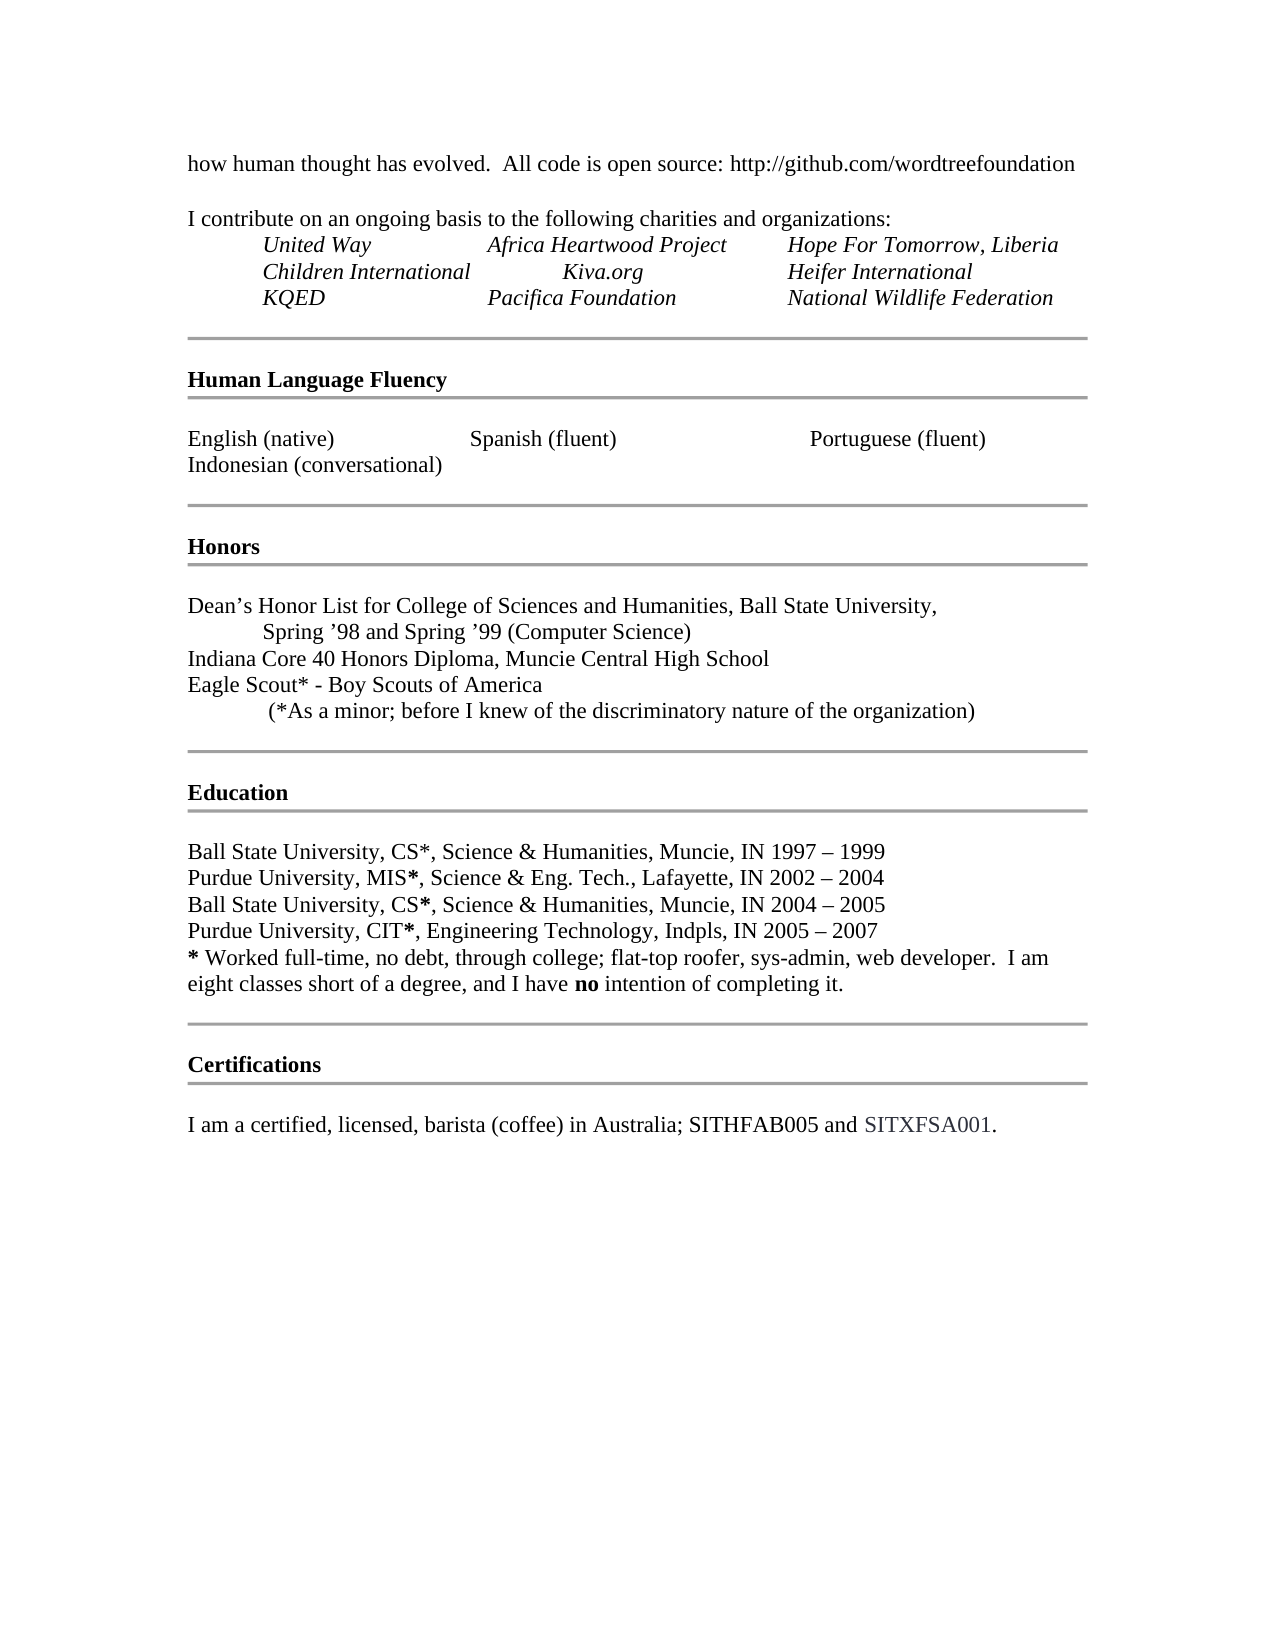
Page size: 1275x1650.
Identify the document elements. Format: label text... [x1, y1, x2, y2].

text KQED Pacifica Foundation National Wildlife Federation [187, 284, 1087, 311]
text Ball State University, CS*, Science & Humanities, Muncie, IN 2004 – 2005 [187, 891, 1087, 917]
text United Way Africa Heartwood Project Hope For Tomorrow, Liberia [187, 231, 1087, 258]
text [187, 150, 1087, 176]
text I contribute on an ongoing basis to the following charities and organizations: [187, 205, 1087, 231]
text * Worked full-time, no debt, through college; flat-top roofer, sys-admin, web developer. I am eight classes short of a degree, and I have no intention of completing it. [187, 943, 1087, 996]
text (*As a minor; before I knew of the discriminatory nature of the organization) [187, 697, 1087, 724]
text Purdue University, CIT*, Engineering Technology, Indpls, IN 2005 – 2007 [187, 917, 1087, 943]
text Spring ’98 and Spring ’99 (Computer Science) [187, 618, 1087, 645]
text Children International Kiva.org Heifer International [187, 258, 1087, 284]
text Honors [187, 508, 1087, 559]
text Certifications [187, 1026, 1087, 1078]
text Indonesian (conversational) [187, 451, 1087, 478]
text I am a certified, licensed, barista (coffee) in Australia; SITHFAB005 and SITXFSA001. [187, 1111, 1087, 1137]
text Eagle Scout* - Boy Scouts of America [187, 671, 1087, 697]
text Dean’s Honor List for College of Sciences and Humanities, Ball State University, [187, 567, 1087, 618]
text English (native) Spanish (fluent) Portuguese (fluent) [187, 400, 1087, 451]
text Indiana Core 40 Honors Diploma, Muncie Central High School [187, 645, 1087, 671]
text Education [187, 754, 1087, 805]
text Ball State University, CS*, Science & Humanities, Muncie, IN 1997 – 1999 [187, 813, 1087, 864]
text Purdue University, MIS*, Science & Eng. Tech., Lafayette, IN 2002 – 2004 [187, 864, 1087, 891]
text Human Language Fluency [187, 341, 1087, 392]
